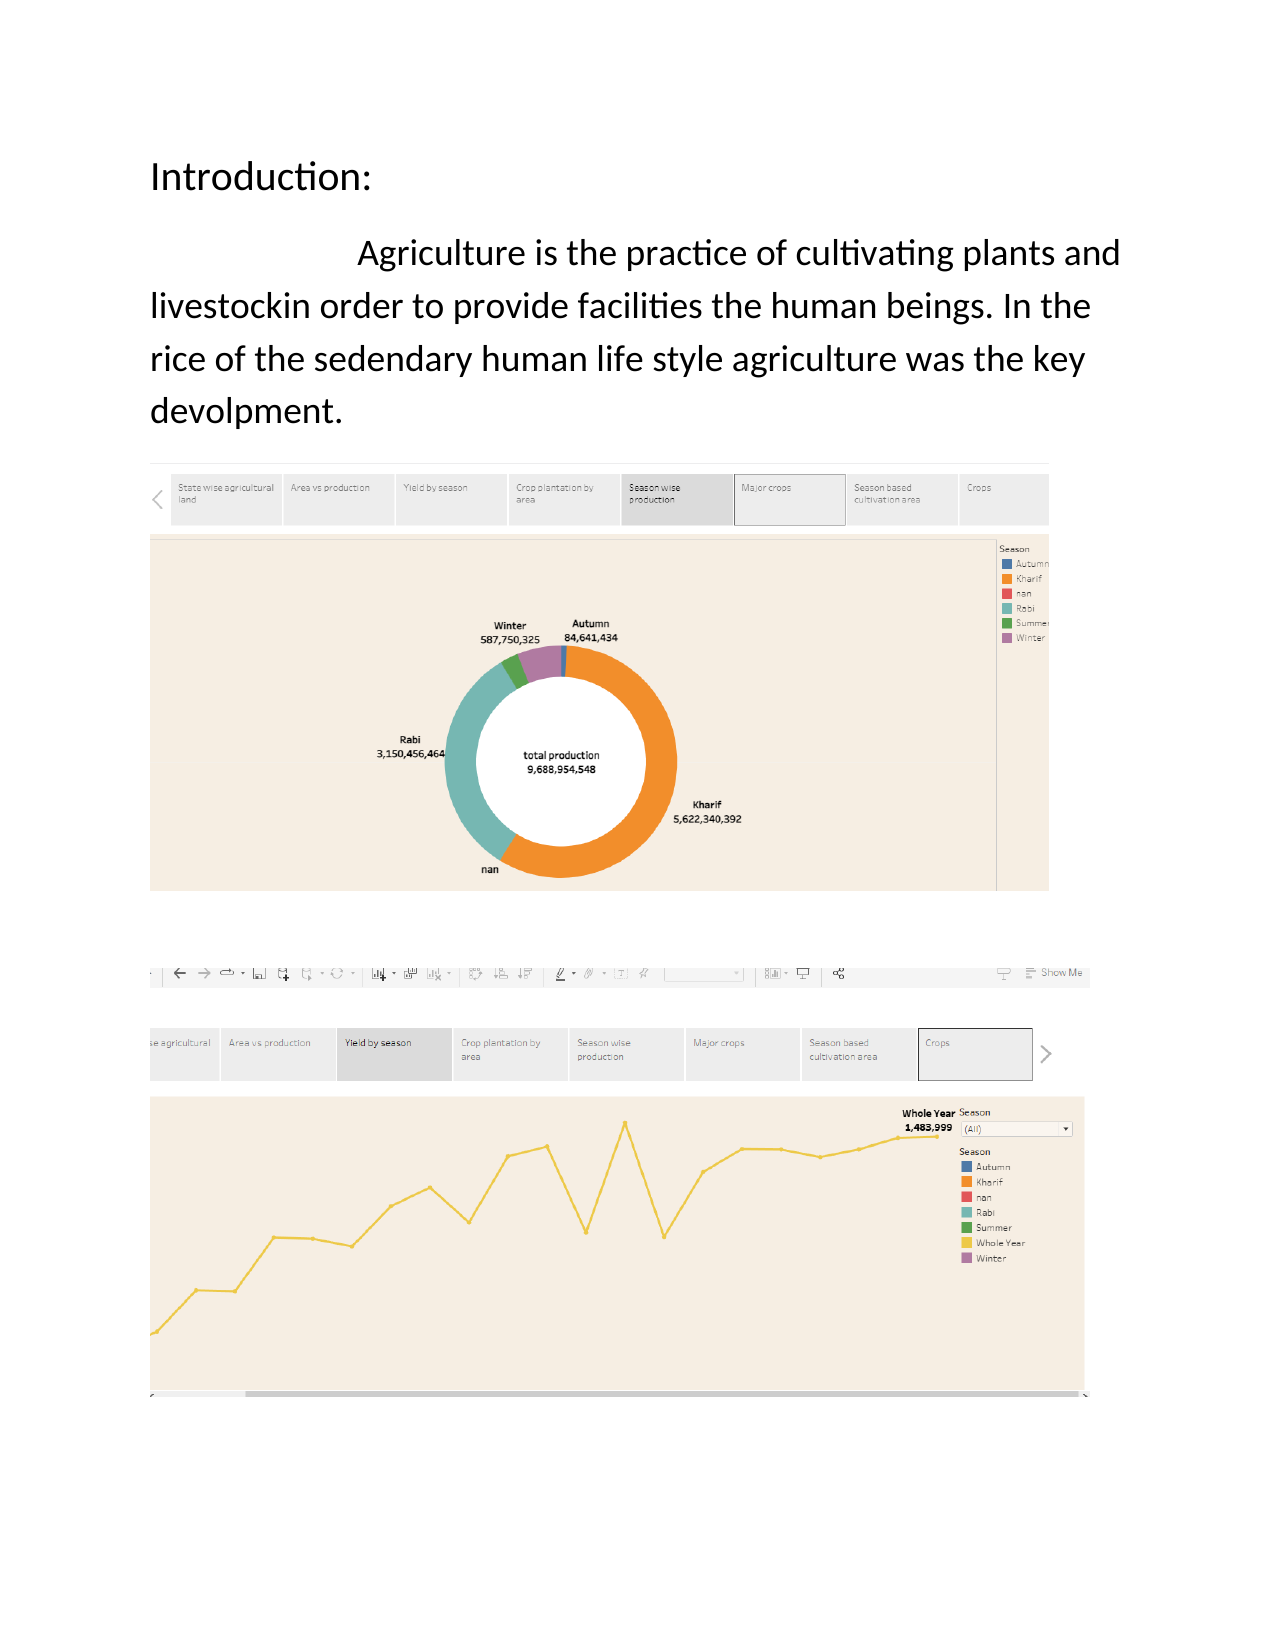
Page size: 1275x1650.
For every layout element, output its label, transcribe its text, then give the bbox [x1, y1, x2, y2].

text Agriculture is the practice of cultivating plants and livestockin order to provide facilities the human beings. In the rice of the sedendary human life style agriculture was the key devolpment. [150, 229, 1125, 433]
text Introduction: [150, 150, 1125, 201]
picture [150, 461, 1049, 891]
picture [150, 968, 1090, 1397]
